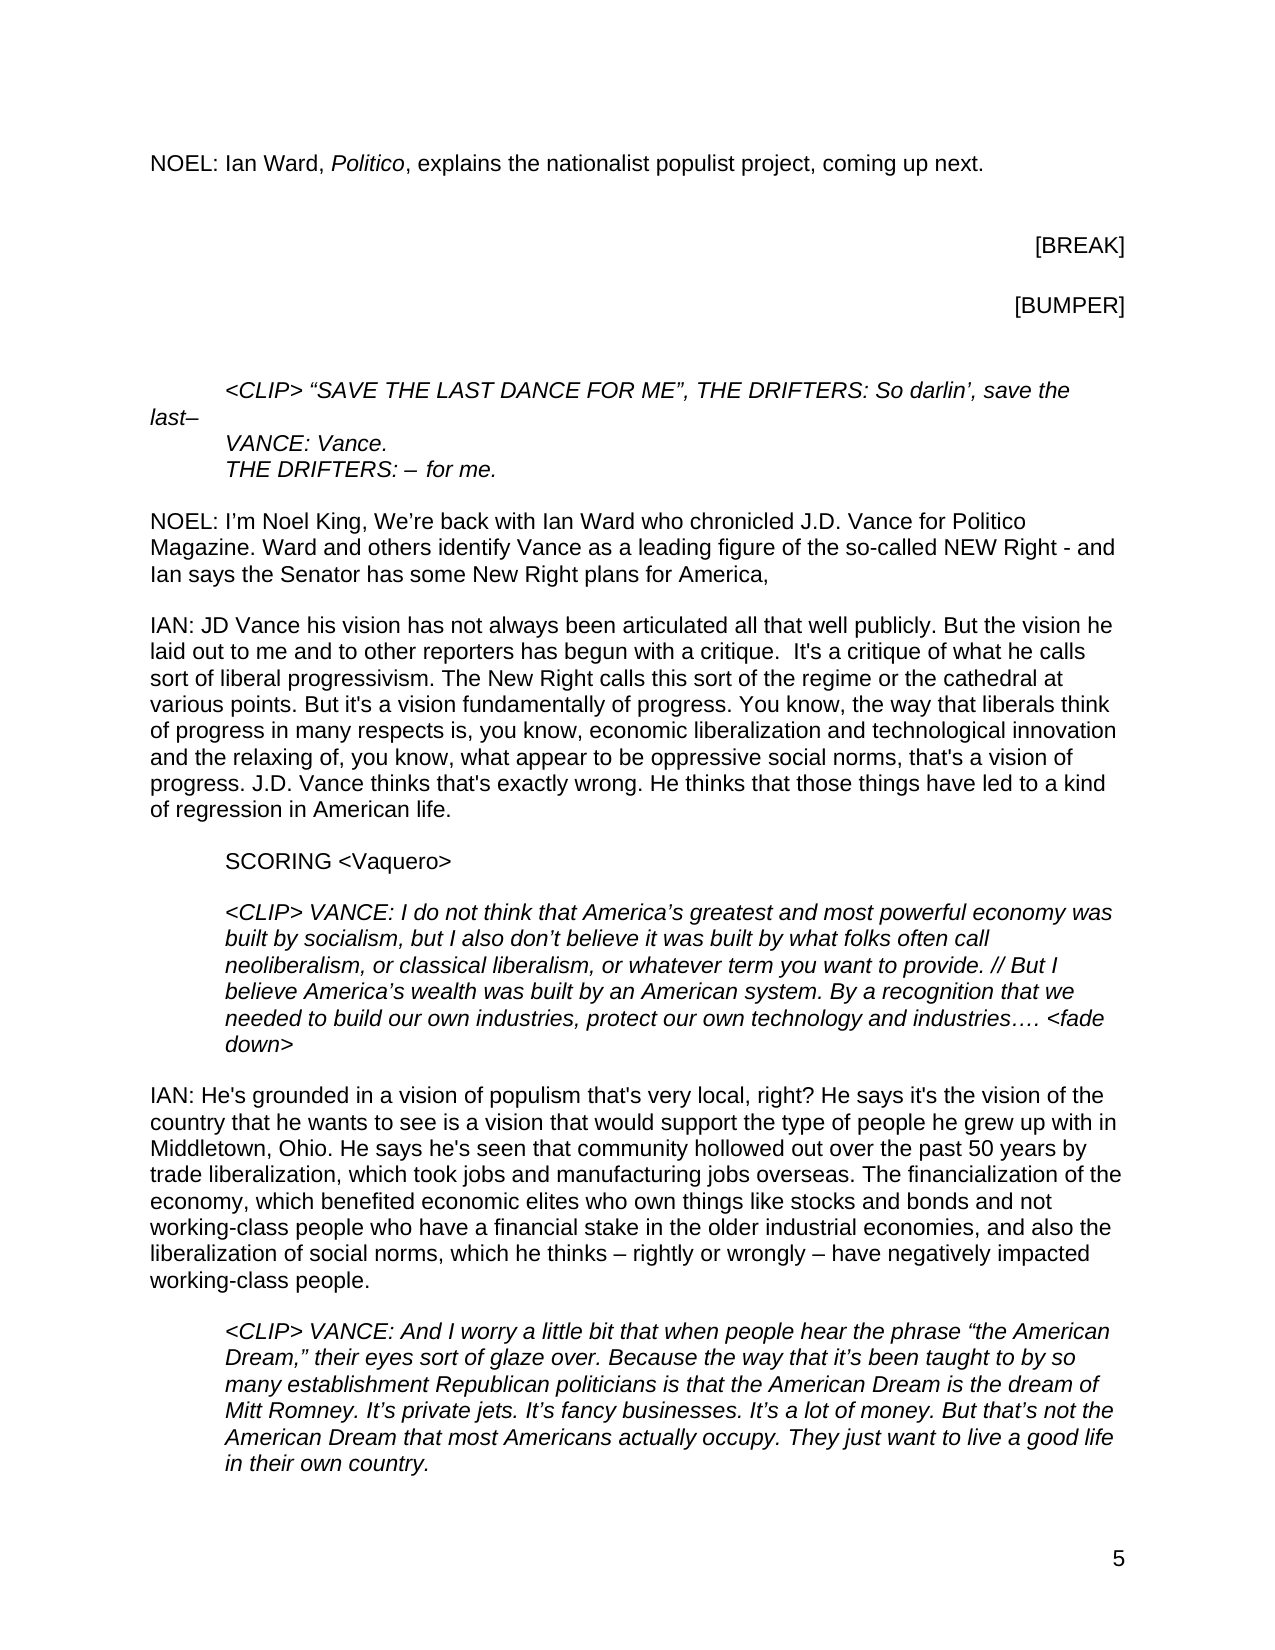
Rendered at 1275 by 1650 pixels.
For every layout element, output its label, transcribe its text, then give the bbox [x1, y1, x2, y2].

text NOEL: Ian Ward, Politico, explains the nationalist populist project, coming up next. [150, 150, 1125, 176]
text <CLIP> VANCE: And I worry a little bit that when people hear the phrase “the American Dream,” their eyes sort of glaze over. Because the way that it’s been taught to by so many establishment Republican politicians is that the American Dream is the dream of Mitt Romney. It’s private jets. It’s fancy businesses. It’s a lot of money. But that’s not the American Dream that most Americans actually occupy. They just want to live a good life in their own country. [225, 1318, 1125, 1476]
text <CLIP> “SAVE THE LAST DANCE FOR ME”, THE DRIFTERS: So darlin’, save the last– VANCE: Vance. THE DRIFTERS: – for me. [150, 377, 1125, 483]
text IAN: JD Vance his vision has not always been articulated all that well publicly. But the vision he laid out to me and to other reporters has begun with a critique. It's a critique of what he calls sort of liberal progressivism. The New Right calls this sort of the regime or the cathedral at various points. But it's a vision fundamentally of progress. You know, the way that liberals think of progress in many respects is, you know, economic liberalization and technological innovation and the relaxing of, you know, what appear to be oppressive social norms, that's a vision of progress. J.D. Vance thinks that's exactly wrong. He thinks that those things have led to a kind of regression in American life. [150, 612, 1125, 823]
text [BUMPER] [150, 292, 1125, 318]
text SCORING <Vaquero> [225, 848, 1125, 874]
text <CLIP> VANCE: I do not think that America’s greatest and most powerful economy was built by socialism, but I also don’t believe it was built by what folks often call neoliberalism, or classical liberalism, or whatever term you want to provide. // But I believe America’s wealth was built by an American system. By a recognition that we needed to build our own industries, protect our own technology and industries…. <fade down> [225, 899, 1125, 1057]
text [BREAK] [150, 232, 1125, 258]
text IAN: He's grounded in a vision of populism that's very local, right? He says it's the vision of the country that he wants to see is a vision that would support the type of people he grew up with in Middletown, Ohio. He says he's seen that community hollowed out over the past 50 years by trade liberalization, which took jobs and manufacturing jobs overseas. The financialization of the economy, which benefited economic elites who own things like stocks and bonds and not working-class people who have a financial stake in the older industrial economies, and also the liberalization of social norms, which he thinks – rightly or wrongly – have negatively impacted working-class people. [150, 1082, 1125, 1293]
text NOEL: I’m Noel King, We’re back with Ian Ward who chronicled J.D. Vance for Politico Magazine. Ward and others identify Vance as a leading figure of the so-called NEW Right - and Ian says the Senator has some New Right plans for America, [150, 508, 1125, 587]
